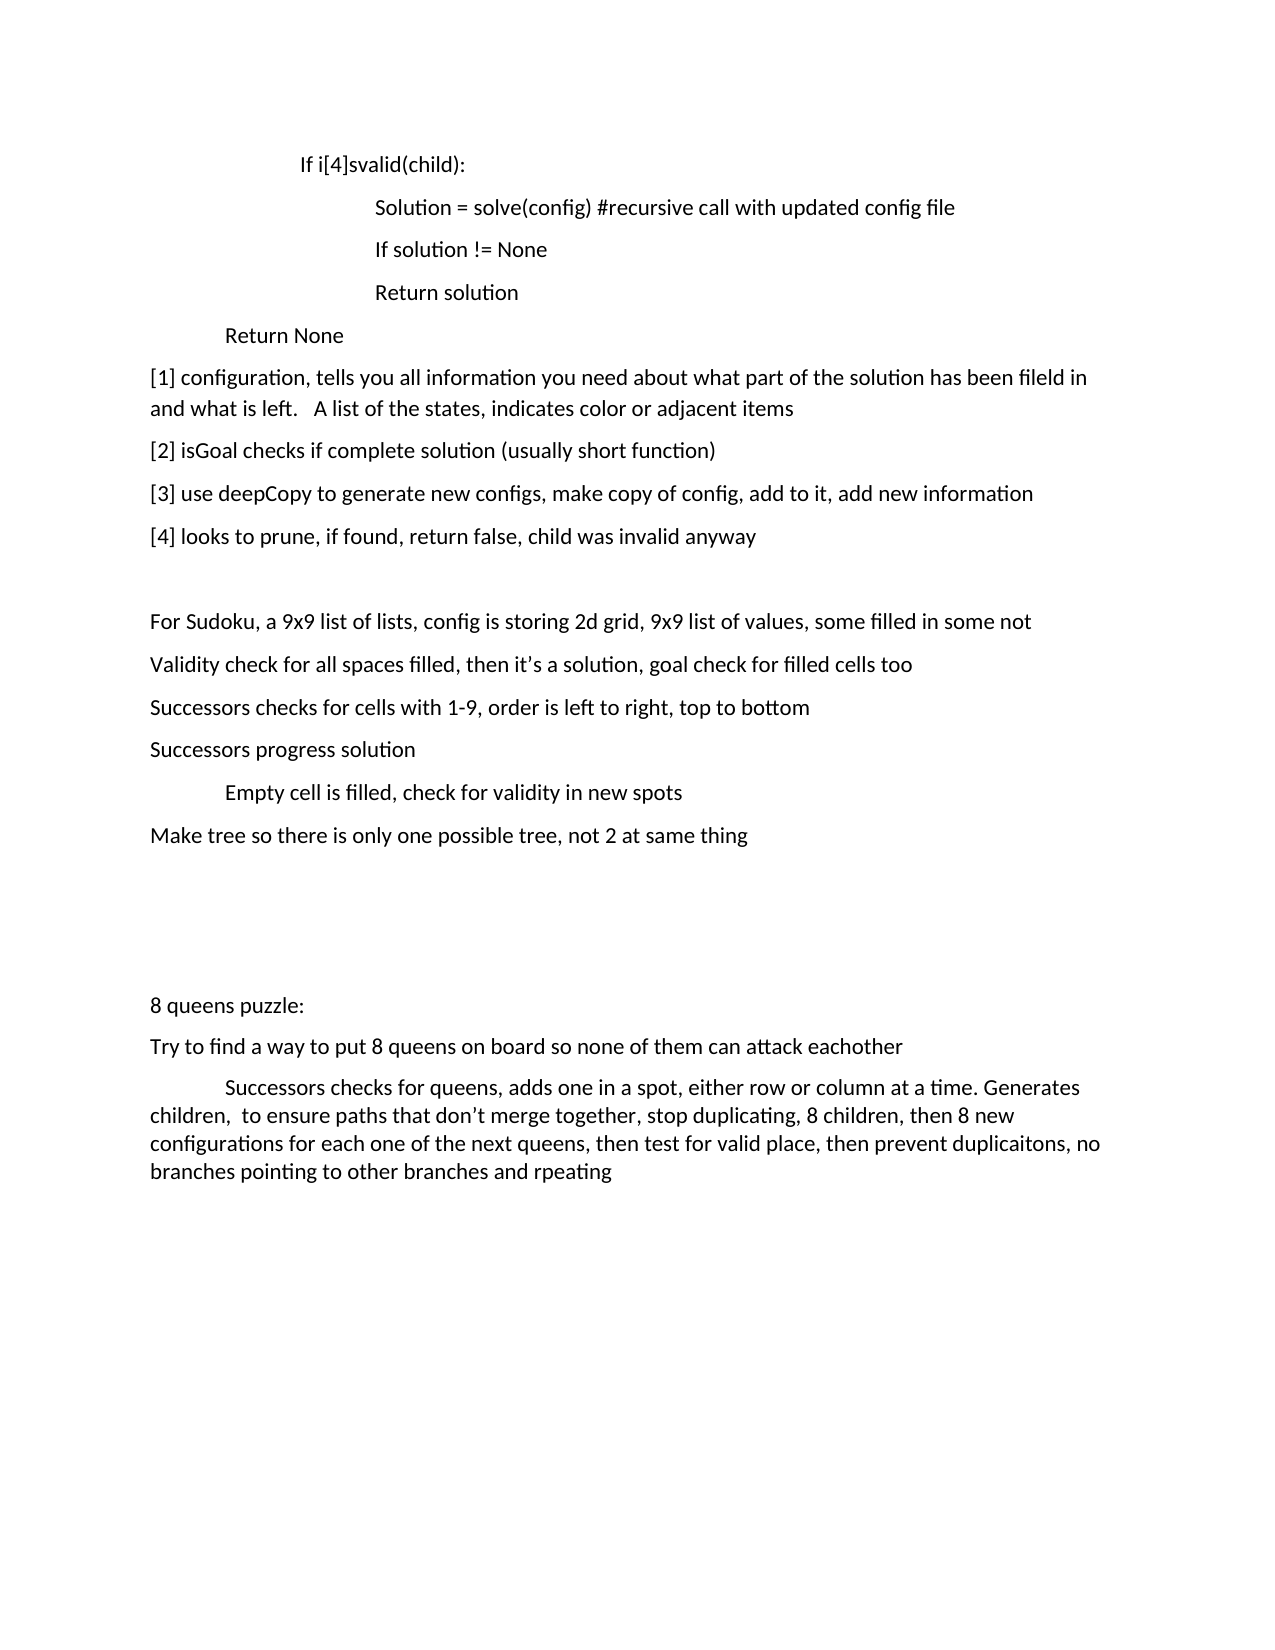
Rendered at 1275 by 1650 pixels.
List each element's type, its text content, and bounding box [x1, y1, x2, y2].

text If i[4]svalid(child): [150, 150, 1125, 178]
text [2] isGoal checks if complete solution (usually short function) [150, 436, 1125, 464]
text Successors progress solution [150, 735, 1125, 763]
text Successors checks for queens, adds one in a spot, either row or column at a time. Generates children, to ensure paths that don’t merge together, stop duplicating, 8 children, then 8 new configurations for each one of the next queens, then test for valid place, then prevent duplicaitons, no branches pointing to other branches and rpeating [150, 1073, 1125, 1185]
text 8 queens puzzle: [150, 992, 1125, 1020]
text Empty cell is filled, check for validity in new spots [150, 778, 1125, 806]
text Return None [150, 321, 1125, 349]
text Validity check for all spaces filled, then it’s a solution, goal check for filled cells too [150, 650, 1125, 678]
text [4] looks to prune, if found, return false, child was invalid anyway [150, 522, 1125, 550]
text Return solution [150, 278, 1125, 306]
text Solution = solve(config) #recursive call with updated config file [150, 193, 1125, 221]
text If solution != None [150, 235, 1125, 263]
text [1] configuration, tells you all information you need about what part of the solution has been fileld in and what is left. A list of the states, indicates color or adjacent items [150, 363, 1125, 422]
text For Sudoku, a 9x9 list of lists, config is storing 2d grid, 9x9 list of values, some filled in some not [150, 607, 1125, 635]
text Make tree so there is only one possible tree, not 2 at same thing [150, 821, 1125, 849]
text [3] use deepCopy to generate new configs, make copy of config, add to it, add new information [150, 479, 1125, 507]
text Try to find a way to put 8 queens on board so none of them can attack eachother [150, 1032, 1125, 1060]
text Successors checks for cells with 1-9, order is left to right, top to bottom [150, 693, 1125, 721]
